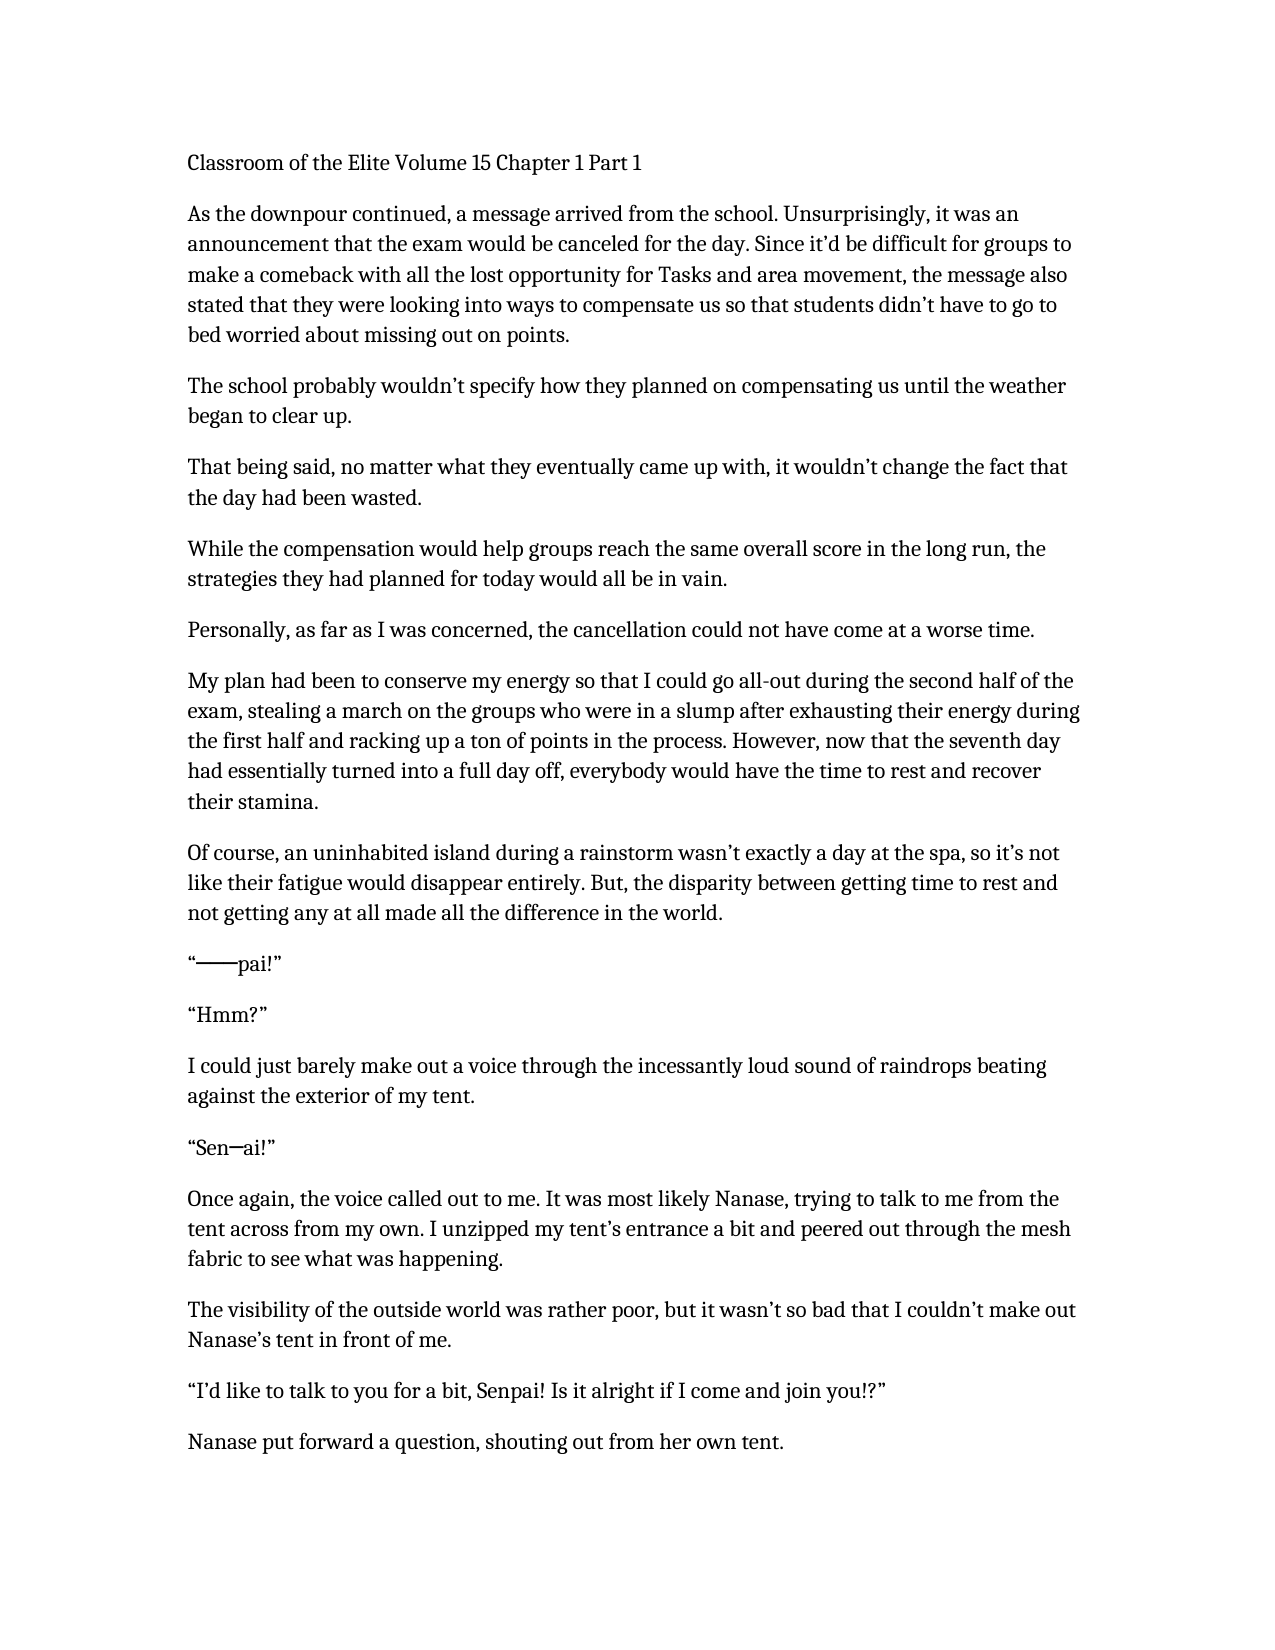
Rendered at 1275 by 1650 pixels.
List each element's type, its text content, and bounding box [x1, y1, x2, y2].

text Of course, an uninhabited island during a rainstorm wasn’t exactly a day at the spa, so it’s not like their fatigue would disappear entirely. But, the disparity between getting time to rest and not getting any at all made all the difference in the world. [187, 839, 1087, 926]
text “Sen─ai!” [187, 1134, 1087, 1161]
text The visibility of the outside world was rather poor, but it wasn’t so bad that I couldn’t make out Nanase’s tent in front of me. [187, 1297, 1087, 1353]
text As the downpour continued, a message arrived from the school. Unsurprisingly, it was an announcement that the exam would be canceled for the day. Since it’d be difficult for groups to make a comeback with all the lost opportunity for Tasks and area movement, the message also stated that they were looking into ways to compensate us so that students didn’t have to go to bed worried about missing out on points. [187, 201, 1087, 348]
text I could just barely make out a voice through the incessantly loud sound of raindrops beating against the exterior of my tent. [187, 1053, 1087, 1110]
text Personally, as far as I was concerned, the cancellation could not have come at a worse time. [187, 617, 1087, 643]
text “───pai!” [187, 951, 1087, 977]
text “Hmm?” [187, 1002, 1087, 1028]
text While the compensation would help groups reach the same overall score in the long run, the strategies they had planned for today would all be in vain. [187, 535, 1087, 592]
text That being said, no matter what they eventually came up with, it wouldn’t change the fact that the day had been wasted. [187, 454, 1087, 511]
text My plan had been to conserve my energy so that I could go all-out during the second half of the exam, stealing a march on the groups who were in a slump after exhausting their energy during the first half and racking up a ton of points in the process. However, now that the seventh day had essentially turned into a full day off, everybody would have the time to rest and recover their stamina. [187, 668, 1087, 815]
text “I’d like to talk to you for a bit, Senpai! Is it alright if I come and join you!?” [187, 1378, 1087, 1404]
text Nanase put forward a question, shouting out from her own tent. [187, 1429, 1087, 1456]
text Once again, the voice called out to me. It was most likely Nanase, trying to talk to me from the tent across from my own. I unzipped my tent’s entrance a bit and peered out through the mesh fabric to see what was happening. [187, 1185, 1087, 1272]
text The school probably wouldn’t specify how they planned on compensating us until the weather began to clear up. [187, 373, 1087, 429]
text Classroom of the Elite Volume 15 Chapter 1 Part 1 [187, 150, 1087, 176]
